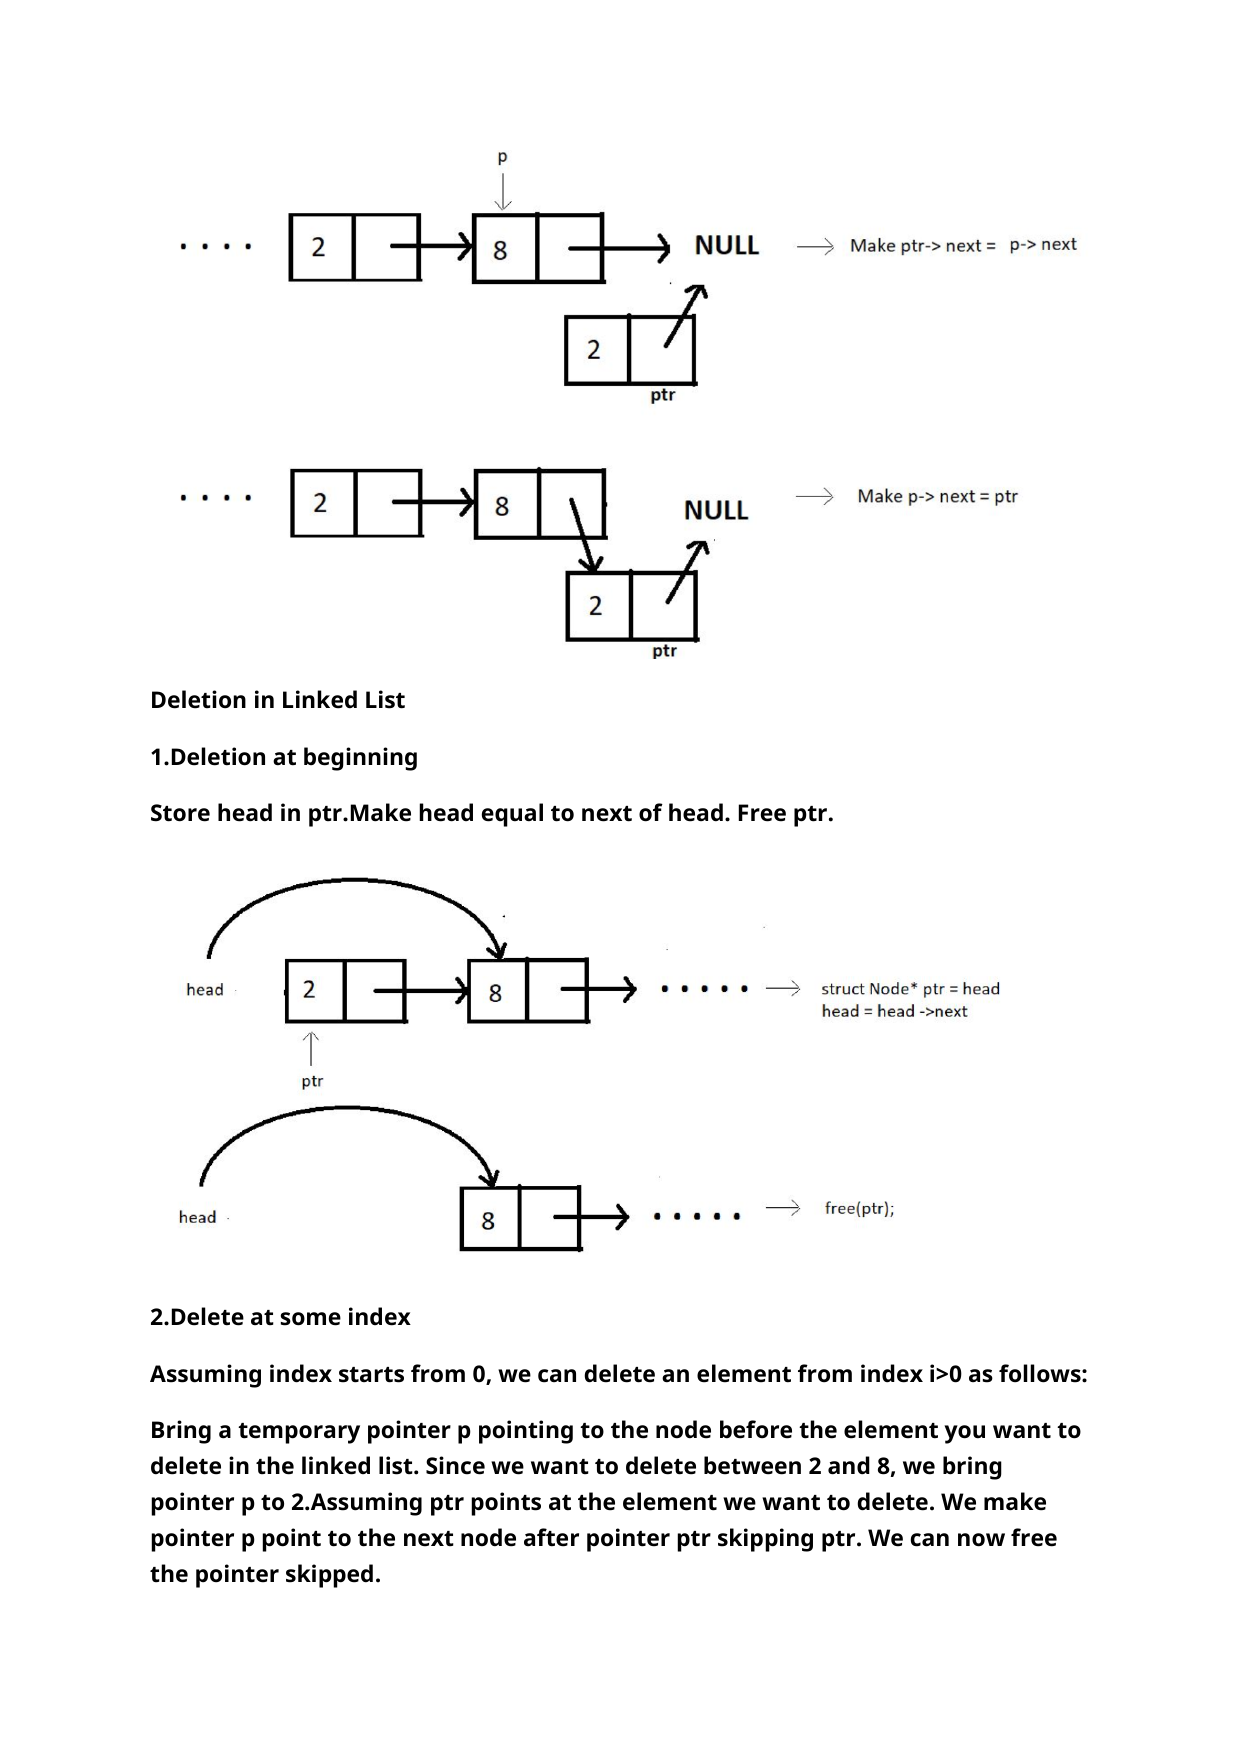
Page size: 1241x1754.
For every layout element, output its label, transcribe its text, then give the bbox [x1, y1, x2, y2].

picture [150, 854, 1007, 1276]
text Deletion in Linked List [150, 684, 1090, 715]
text 1.Deletion at beginning [150, 741, 1090, 772]
text Store head in ptr.Make head equal to next of head. Free ptr. [150, 797, 1090, 829]
picture [150, 150, 1091, 659]
text 2.Delete at some index [150, 1301, 1090, 1332]
text Bring a temporary pointer p pointing to the node before the element you want to delete in the linked list. Since we want to delete between 2 and 8, we bring pointer p to 2.Assuming ptr points at the element we want to delete. We make pointer p point to the next node after pointer ptr skipping ptr. We can now free the pointer skipped. [150, 1414, 1090, 1589]
text Assuming index starts from 0, we can delete an element from index i>0 as follows: [150, 1357, 1090, 1389]
